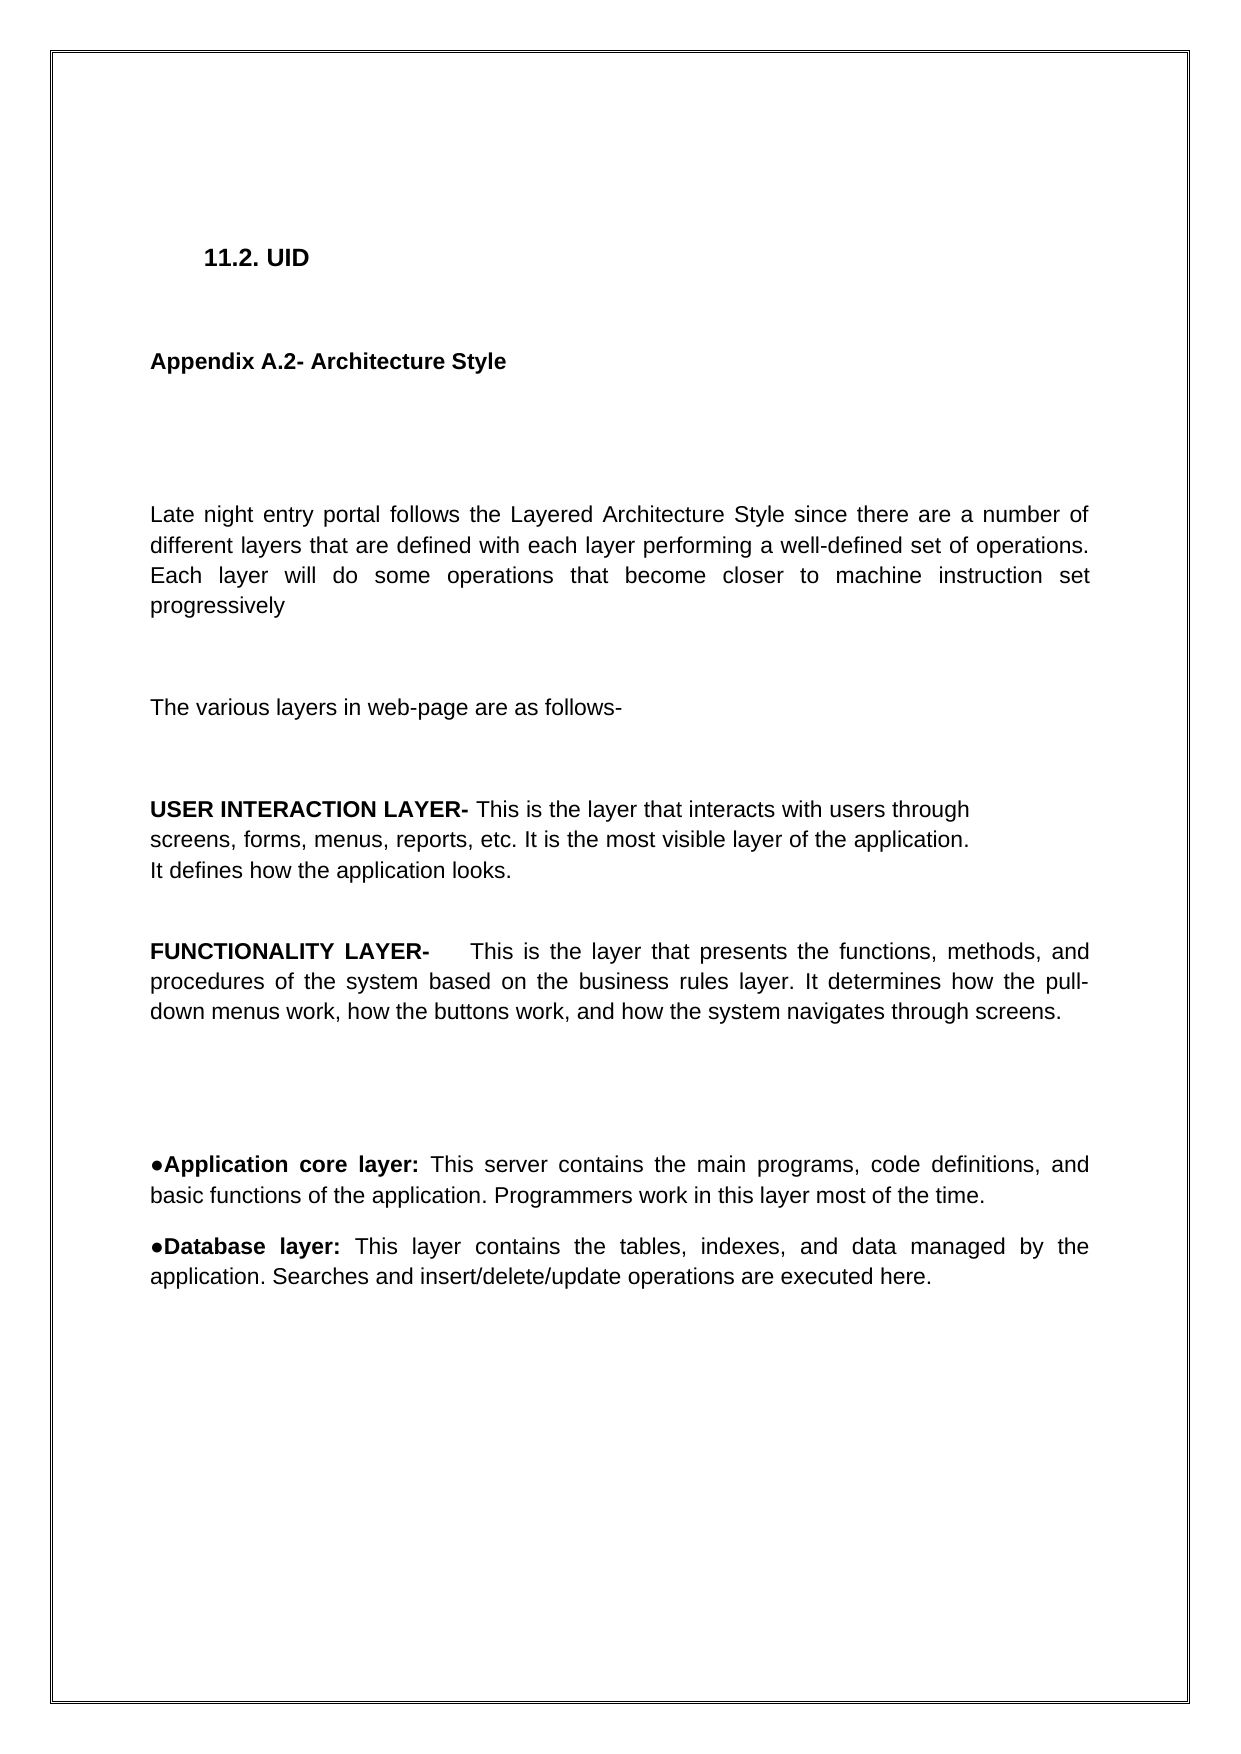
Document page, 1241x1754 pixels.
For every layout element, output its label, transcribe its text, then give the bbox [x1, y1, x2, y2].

text Late night entry portal follows the Layered Architecture Style since there are a number of different layers that are defined with each layer performing a well-defined set of operations. Each layer will do some operations that become closer to machine instruction set progressively [150, 501, 1090, 618]
text ●Application core layer: This server contains the main programs, code deﬁnitions, and basic functions of the application. Programmers work in this layer most of the time. [150, 1151, 1090, 1208]
text Appendix A.2- Architecture Style [150, 348, 1090, 375]
text ●Database layer: This layer contains the tables, indexes, and data managed by the application. Searches and insert/delete/update operations are executed here. [150, 1233, 1090, 1289]
text FUNCTIONALITY LAYER- This is the layer that presents the functions, methods, and procedures of the system based on the business rules layer. It determines how the pull-down menus work, how the buttons work, and how the system navigates through screens. [150, 938, 1090, 1025]
list USER INTERACTION LAYER- This is the layer that interacts with users through screens, forms, menus, reports, etc. It is the most visible layer of the application. It deﬁnes how the application looks. [150, 796, 970, 883]
list 11.2. UID [204, 243, 1090, 272]
text The various layers in web-page are as follows- [150, 694, 1090, 721]
